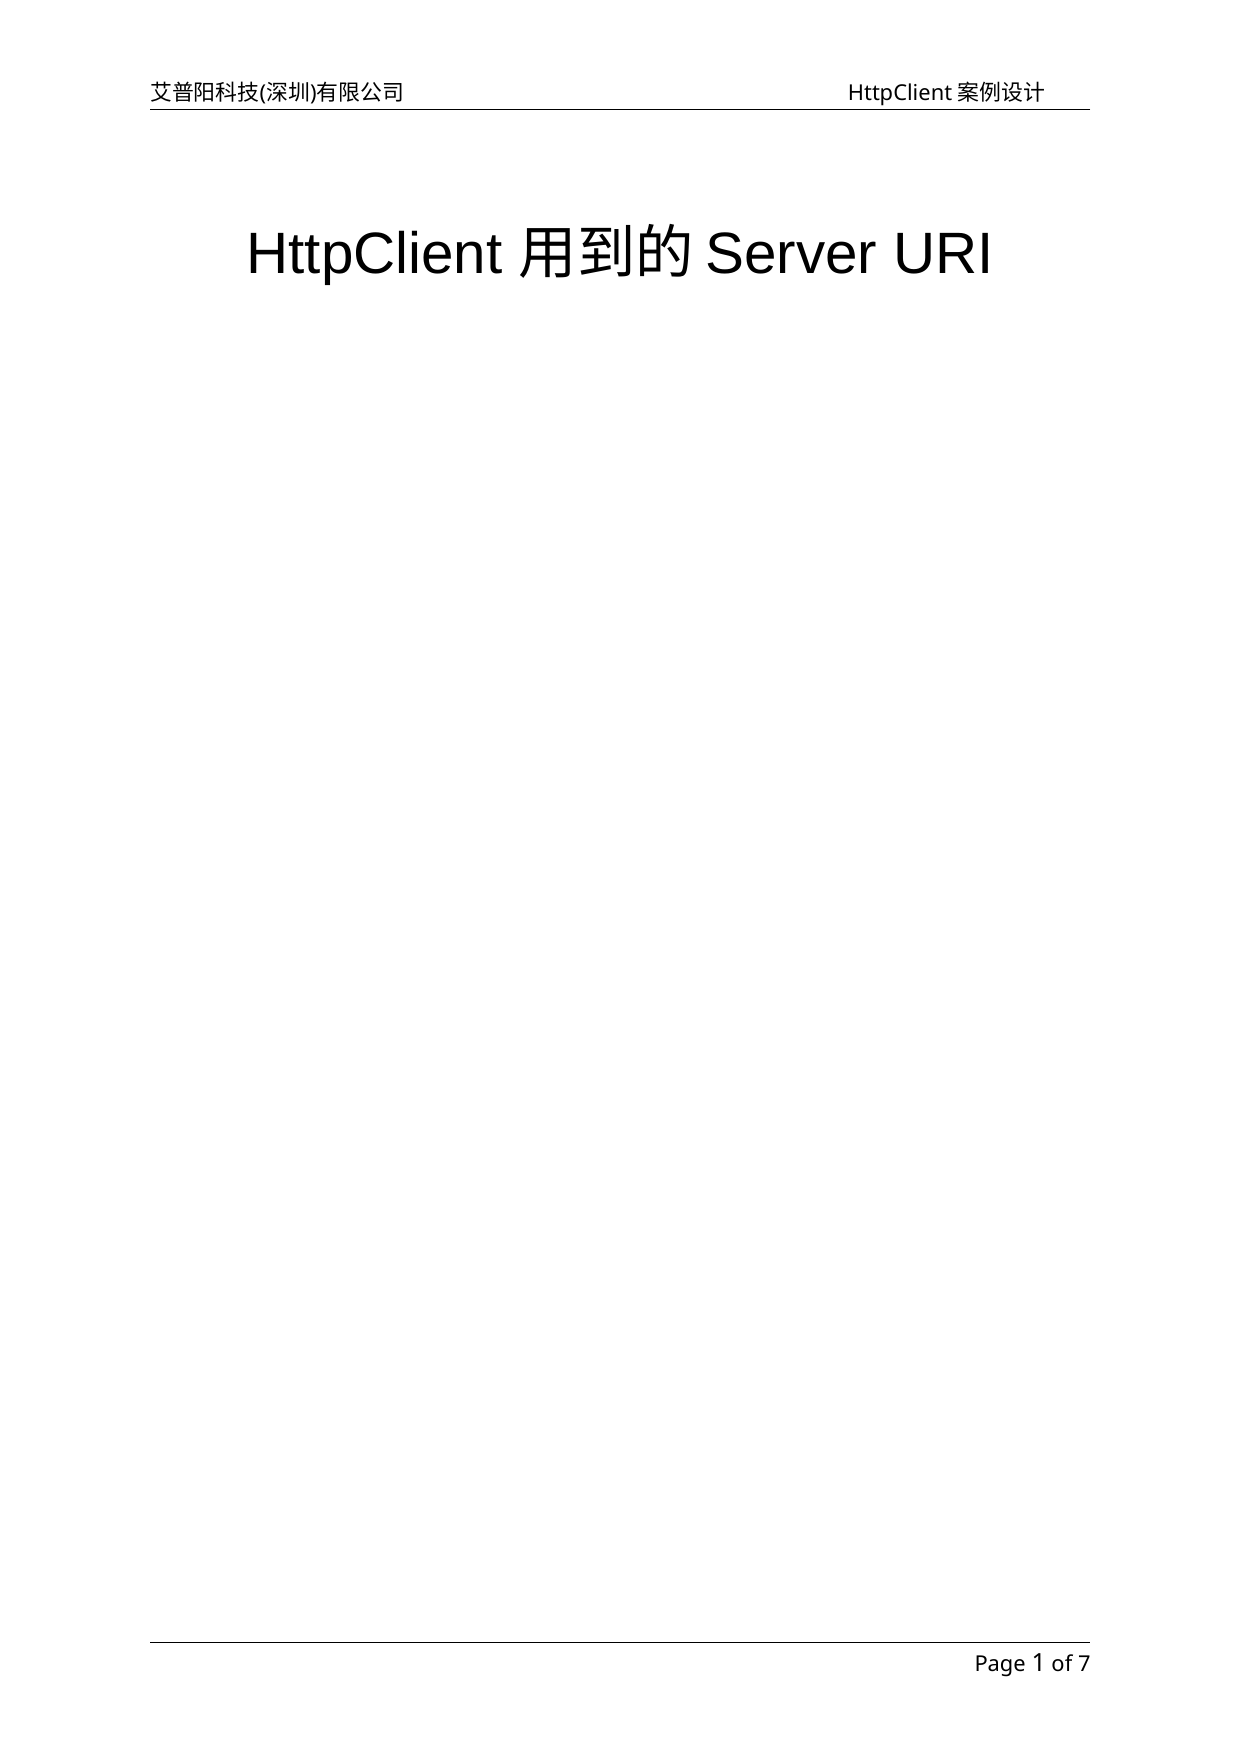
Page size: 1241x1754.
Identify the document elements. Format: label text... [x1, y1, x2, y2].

text HttpClient 用到的Server URI [150, 206, 1090, 290]
